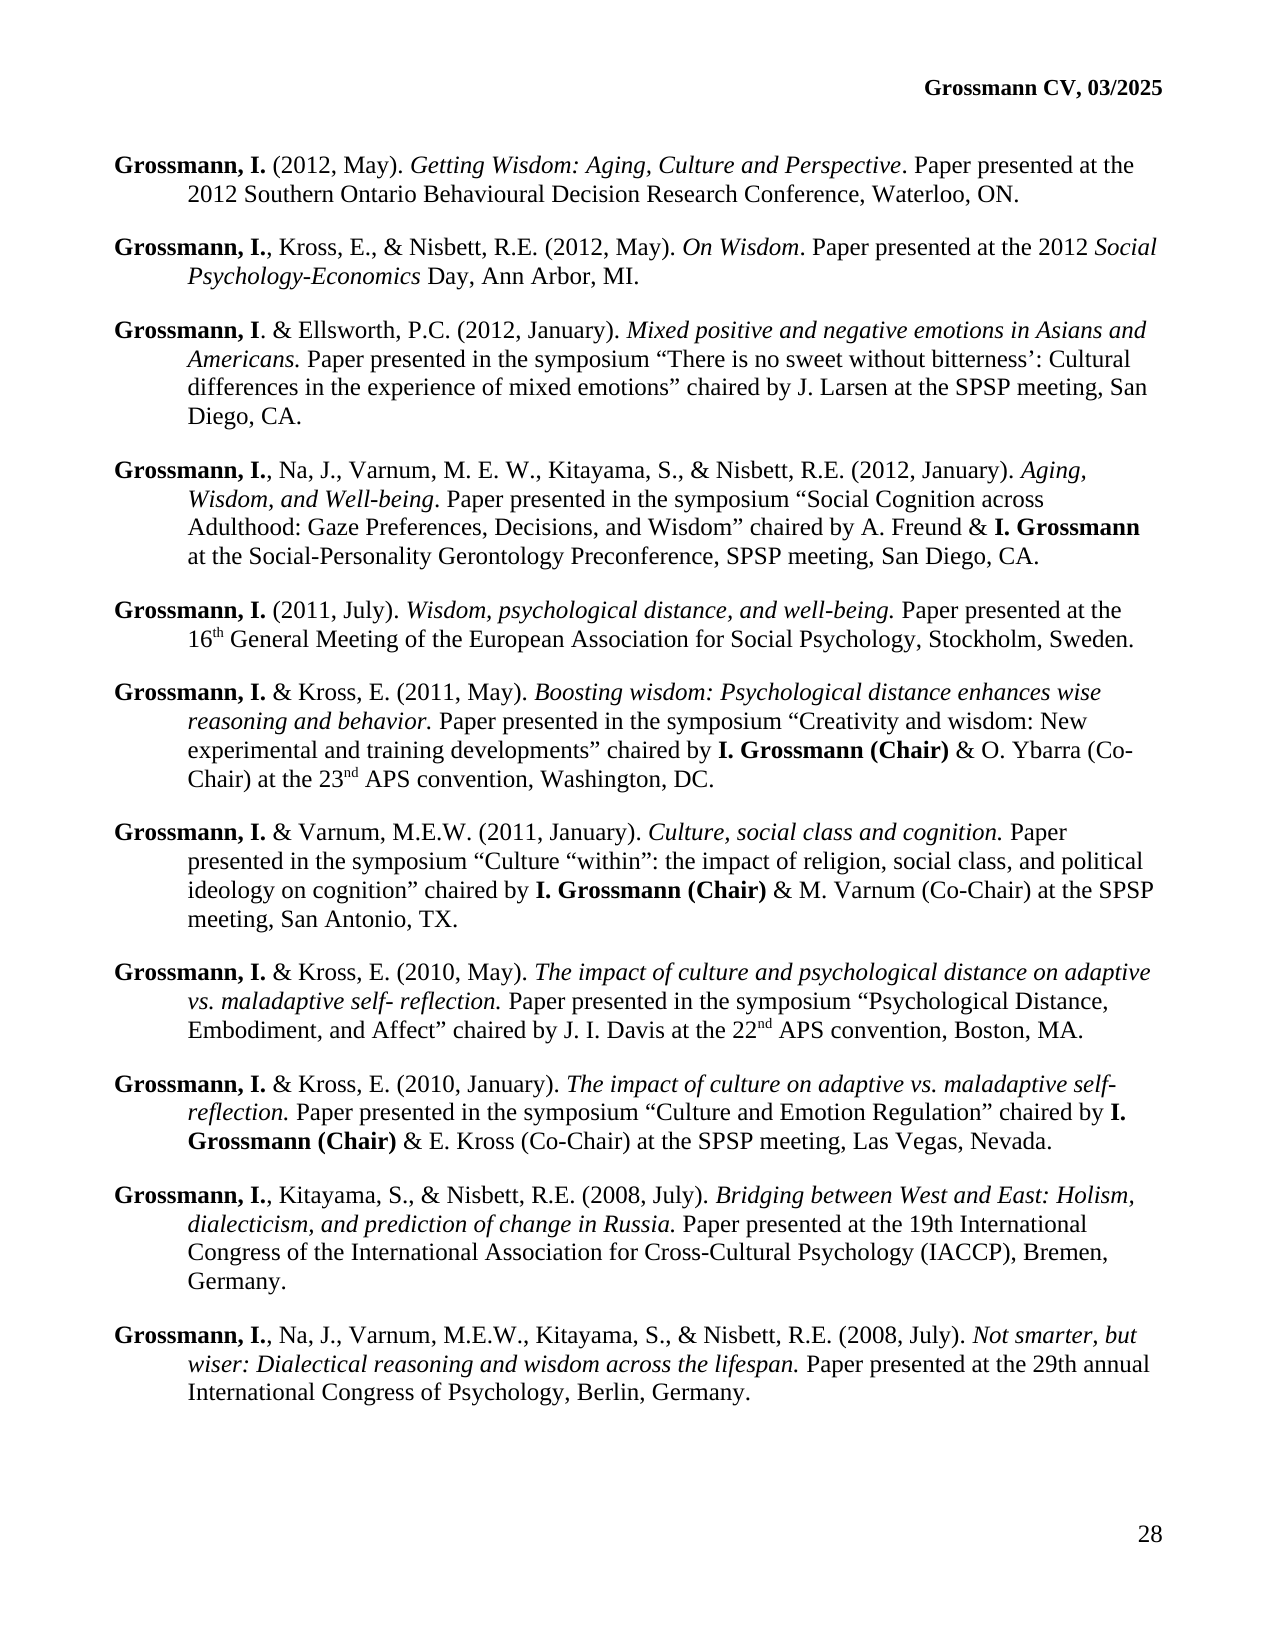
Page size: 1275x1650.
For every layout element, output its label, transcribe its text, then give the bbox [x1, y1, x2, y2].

text Grossmann, I. & Kross, E. (2010, May). The impact of culture and psychological distance on adaptive vs. maladaptive self- reflection. Paper presented in the symposium “Psychological Distance, Embodiment, and Affect” chaired by J. I. Davis at the 22nd APS convention, Boston, MA. [114, 957, 1162, 1044]
text Grossmann, I. (2011, July). Wisdom, psychological distance, and well-being. Paper presented at the 16th General Meeting of the European Association for Social Psychology, Stockholm, Sweden. [114, 595, 1162, 652]
text Grossmann, I. & Varnum, M.E.W. (2011, January). Culture, social class and cognition. Paper presented in the symposium “Culture “within”: the impact of religion, social class, and political ideology on cognition” chaired by I. Grossmann (Chair) & M. Varnum (Co-Chair) at the SPSP meeting, San Antonio, TX. [114, 817, 1162, 932]
text Grossmann, I., Na, J., Varnum, M. E. W., Kitayama, S., & Nisbett, R.E. (2012, January). Aging, Wisdom, and Well-being. Paper presented in the symposium “Social Cognition across Adulthood: Gaze Preferences, Decisions, and Wisdom” chaired by A. Freund & I. Grossmann at the Social-Personality Gerontology Preconference, SPSP meeting, San Diego, CA. [114, 455, 1162, 570]
text Grossmann, I. & Ellsworth, P.C. (2012, January). Mixed positive and negative emotions in Asians and Americans. Paper presented in the symposium “There is no sweet without bitterness’: Cultural differences in the experience of mixed emotions” chaired by J. Larsen at the SPSP meeting, San Diego, CA. [114, 315, 1162, 430]
text Grossmann, I. & Kross, E. (2011, May). Boosting wisdom: Psychological distance enhances wise reasoning and behavior. Paper presented in the symposium “Creativity and wisdom: New experimental and training developments” chaired by I. Grossmann (Chair) & O. Ybarra (Co-Chair) at the 23nd APS convention, Washington, DC. [114, 677, 1162, 792]
text Grossmann, I., Kross, E., & Nisbett, R.E. (2012, May). On Wisdom. Paper presented at the 2012 Social Psychology-Economics Day, Ann Arbor, MI. [114, 232, 1162, 290]
